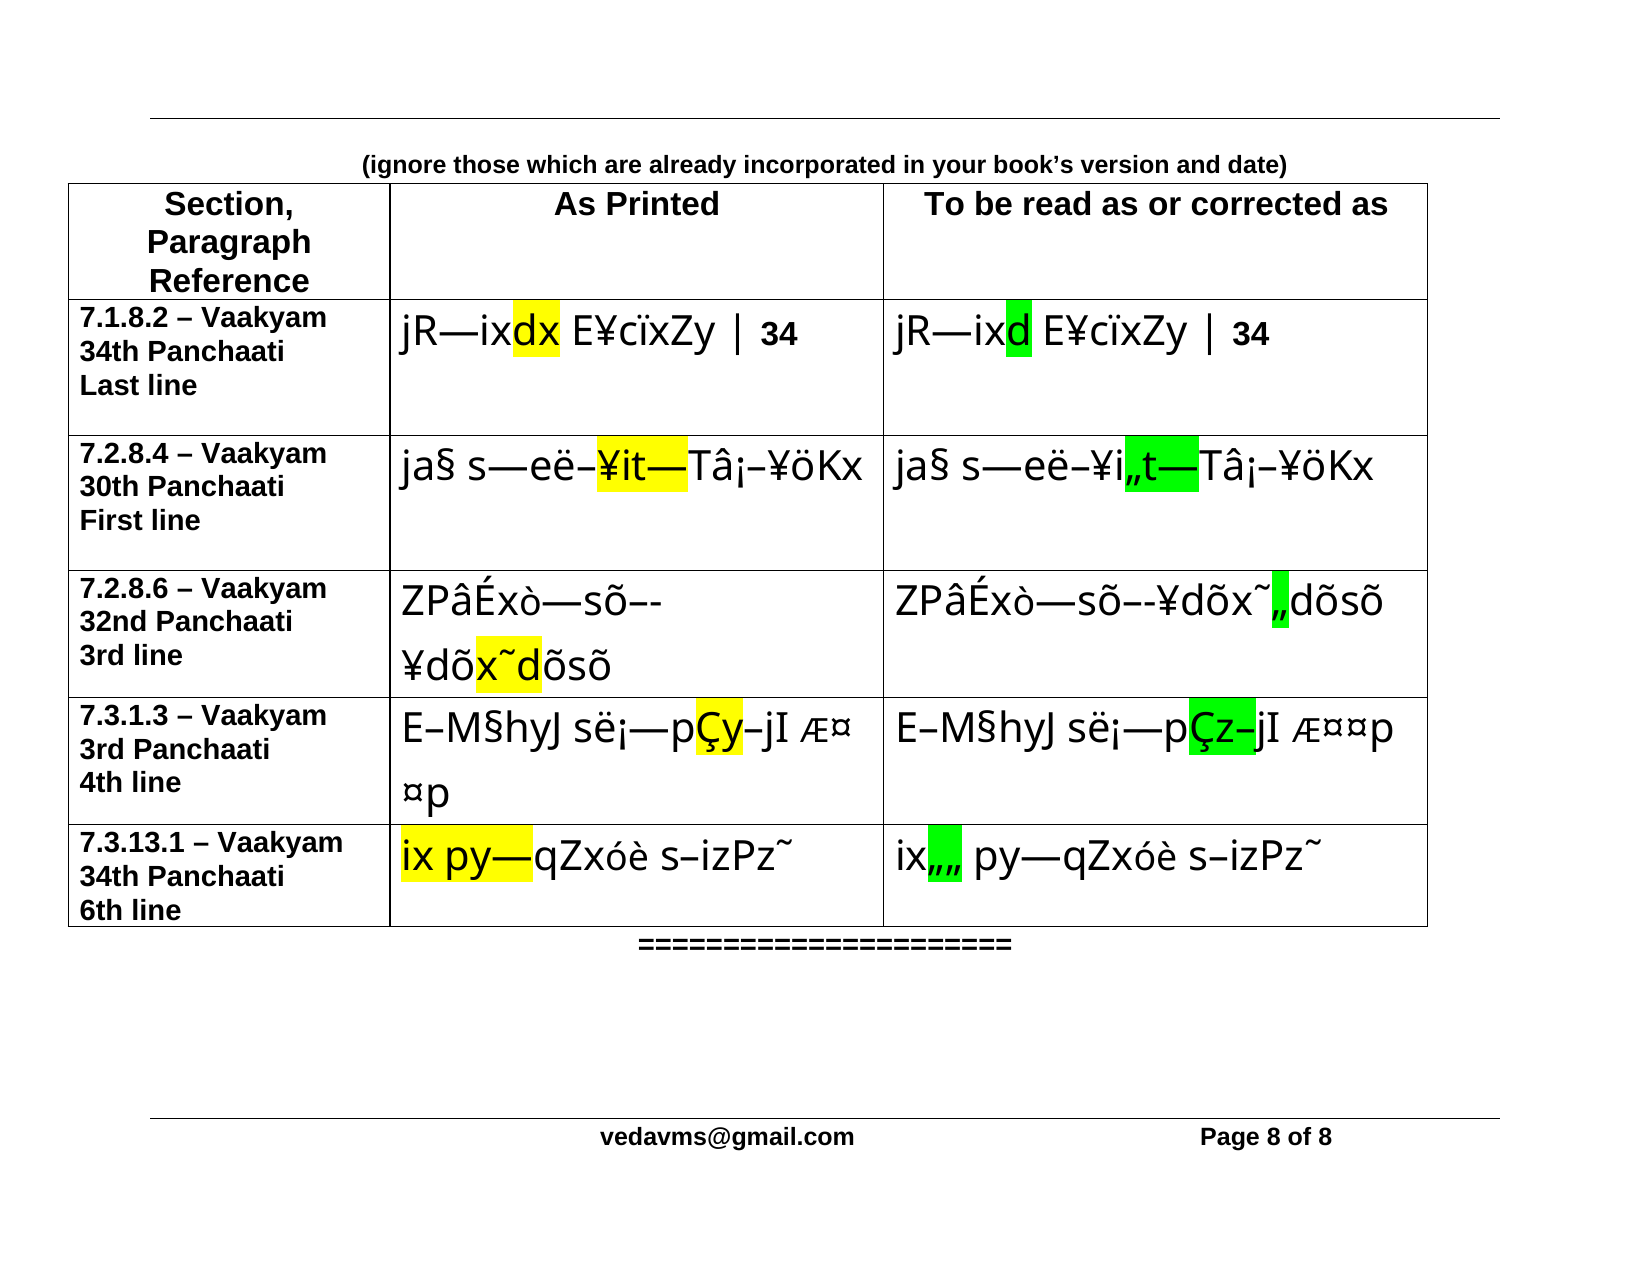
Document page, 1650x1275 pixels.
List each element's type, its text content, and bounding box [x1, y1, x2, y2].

table_header As Printed [391, 184, 883, 299]
text ====================== [150, 927, 1500, 961]
table_cell jR—ixd E¥cïxZy | 34 [884, 300, 1427, 434]
table_header To be read as or corrected as [884, 184, 1427, 299]
table_cell ZPâÉxò—sõ–-¥dõx˜dõsõ [391, 571, 883, 697]
table_cell E–M§hyJ së¡—pÇz–jI Æ¤¤p [884, 698, 1427, 824]
table_cell jR—ixdx E¥cïxZy | 34 [391, 300, 883, 434]
table_cell ix„„ py—qZxóè s–izPz˜ [884, 825, 1427, 926]
text (ignore those which are already incorporated in your book’s version and date) [150, 150, 1500, 179]
table_cell 7.1.8.2 – Vaakyam 34th Panchaati Last line [69, 300, 389, 434]
table_cell 7.3.1.3 – Vaakyam 3rd Panchaati 4th line [69, 698, 389, 824]
table_cell 7.2.8.6 – Vaakyam 32nd Panchaati 3rd line [69, 571, 389, 697]
table_cell ja§ s—eë–¥i„t—Tâ¡–¥öKx [884, 436, 1427, 570]
table_cell ja§ s—eë–¥it—Tâ¡–¥öKx [391, 436, 883, 570]
table_header Section, Paragraph Reference [69, 184, 389, 299]
table_cell 7.3.13.1 – Vaakyam 34th Panchaati 6th line [69, 825, 389, 926]
table_cell 7.2.8.4 – Vaakyam 30th Panchaati First line [69, 436, 389, 570]
table_cell ZPâÉxò—sõ–-¥dõx˜„dõsõ [884, 571, 1427, 697]
table_cell ix py—qZxóè s–izPz˜ [391, 825, 883, 926]
table_cell E–M§hyJ së¡—pÇy–jI Æ¤¤p [391, 698, 883, 824]
